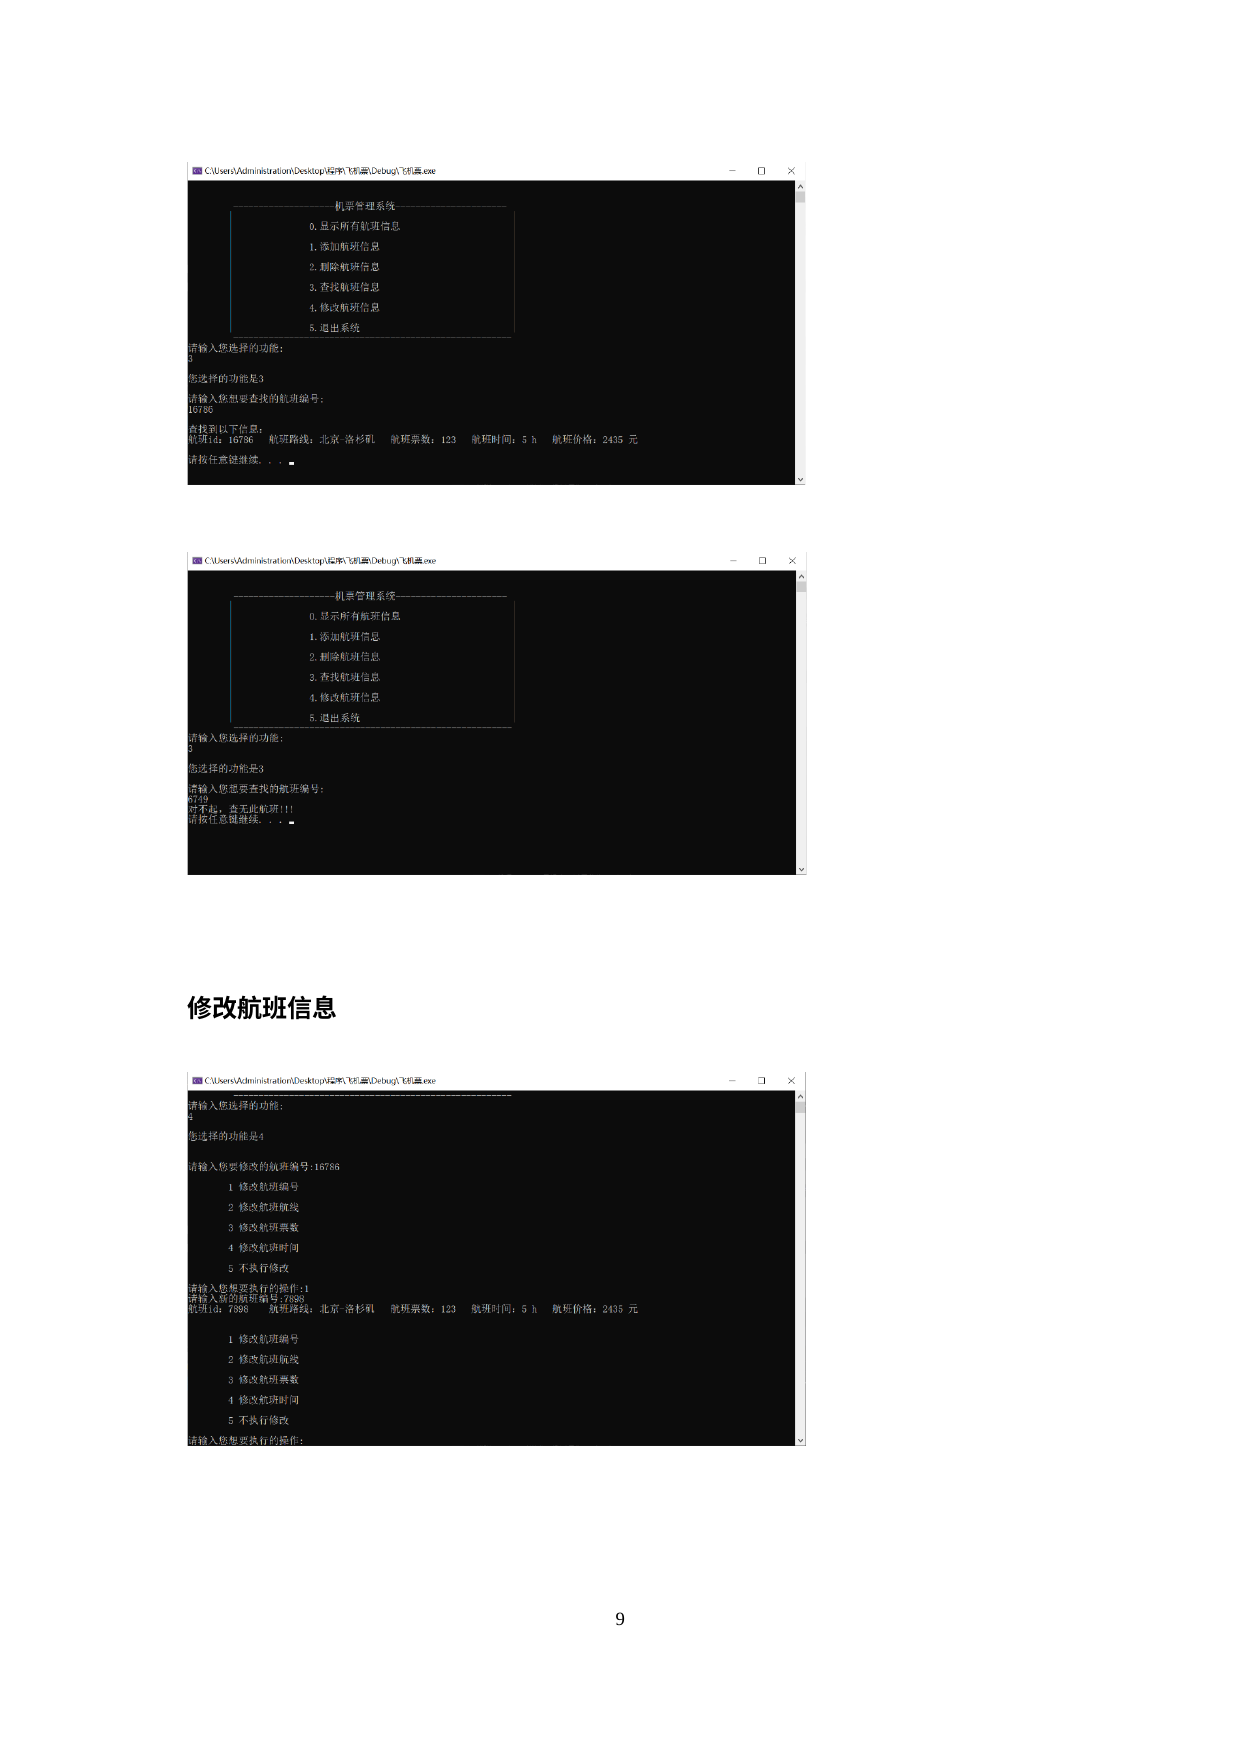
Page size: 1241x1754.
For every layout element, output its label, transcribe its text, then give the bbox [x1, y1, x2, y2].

picture [187, 1072, 806, 1446]
picture [187, 162, 806, 485]
picture [187, 552, 807, 875]
text 修改航班信息 [187, 974, 1053, 1039]
